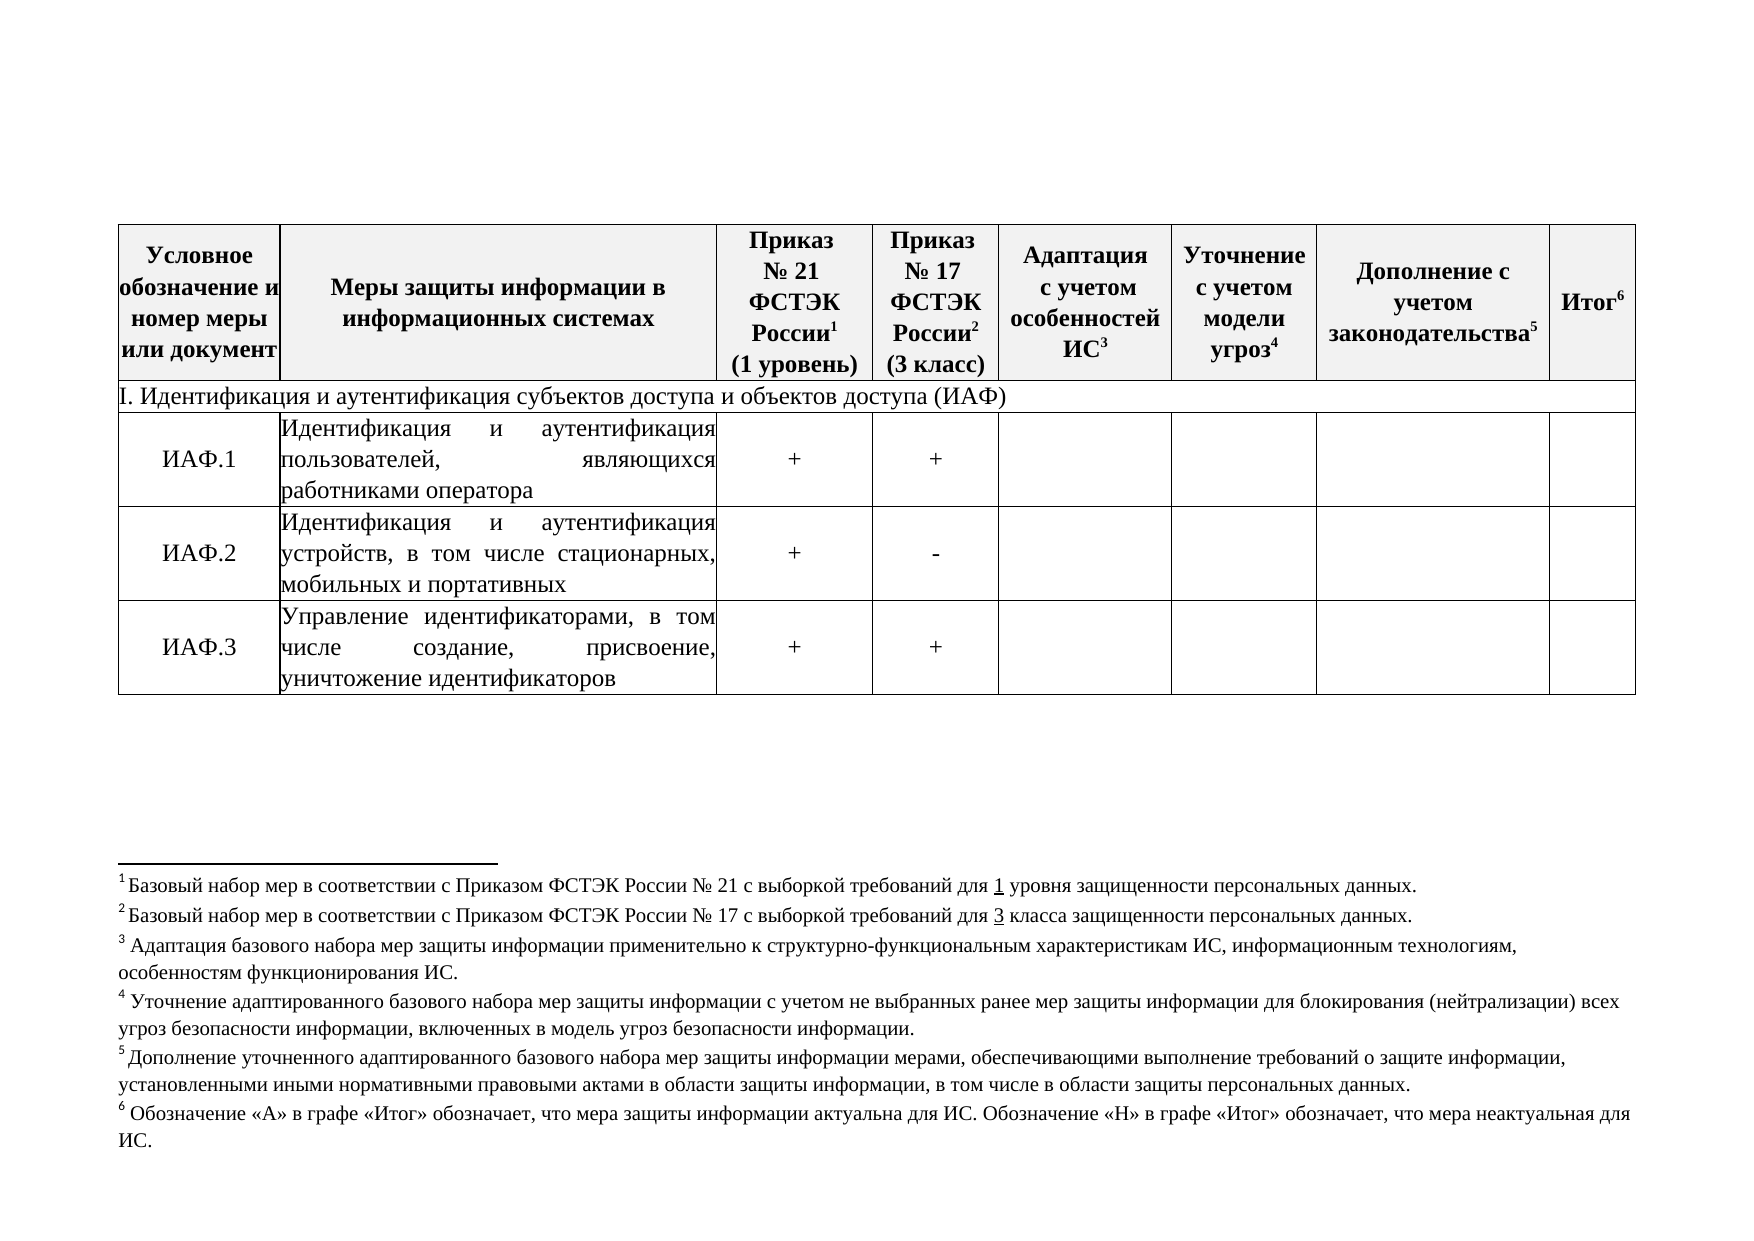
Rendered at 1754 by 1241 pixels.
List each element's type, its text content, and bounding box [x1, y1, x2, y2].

table_header Меры защиты информации в информационных системах [281, 225, 716, 380]
table_cell [1317, 413, 1549, 506]
table_cell [1550, 507, 1635, 600]
table_cell + [717, 413, 872, 506]
table_cell ИАФ.2 [119, 507, 279, 600]
table_cell Идентификация и аутентификация устройств, в том числе стационарных, мобильных и портативных [281, 507, 716, 600]
table_header Уточнение с учетом модели угроз [1172, 225, 1316, 380]
table_cell ИАФ.3 [119, 601, 279, 694]
table_cell I. Идентификация и аутентификация субъектов доступа и объектов доступа (ИАФ) [119, 381, 1635, 412]
table_cell + [873, 601, 998, 694]
table_header Приказ № 21 ФСТЭК России (1 уровень) [717, 225, 872, 380]
table_cell [999, 413, 1171, 506]
table_cell Идентификация и аутентификация пользователей, являющихся работниками оператора [281, 413, 716, 506]
table_cell - [873, 507, 998, 600]
table_cell [1172, 413, 1316, 506]
table_cell [999, 507, 1171, 600]
table_cell [1172, 507, 1316, 600]
table_header Адаптация с учетом особенностей ИС [999, 225, 1171, 380]
table_cell [999, 601, 1171, 694]
table_cell [1317, 507, 1549, 600]
table_cell ИАФ.1 [119, 413, 279, 506]
table_cell [1550, 601, 1635, 694]
table_cell [1550, 413, 1635, 506]
table_cell + [873, 413, 998, 506]
table_cell [1317, 601, 1549, 694]
table_header Дополнение с учетом законодательства [1317, 225, 1549, 380]
table_header Условное обозначение и номер меры или документ [119, 225, 279, 380]
table_cell [1172, 601, 1316, 694]
table_header Итог [1550, 225, 1635, 380]
table_cell + [717, 601, 872, 694]
table_cell Управление идентификаторами, в том числе создание, присвоение, уничтожение идентификаторов [281, 601, 716, 694]
table_header Приказ № 17 ФСТЭК России (3 класс) [873, 225, 998, 380]
table_cell + [717, 507, 872, 600]
